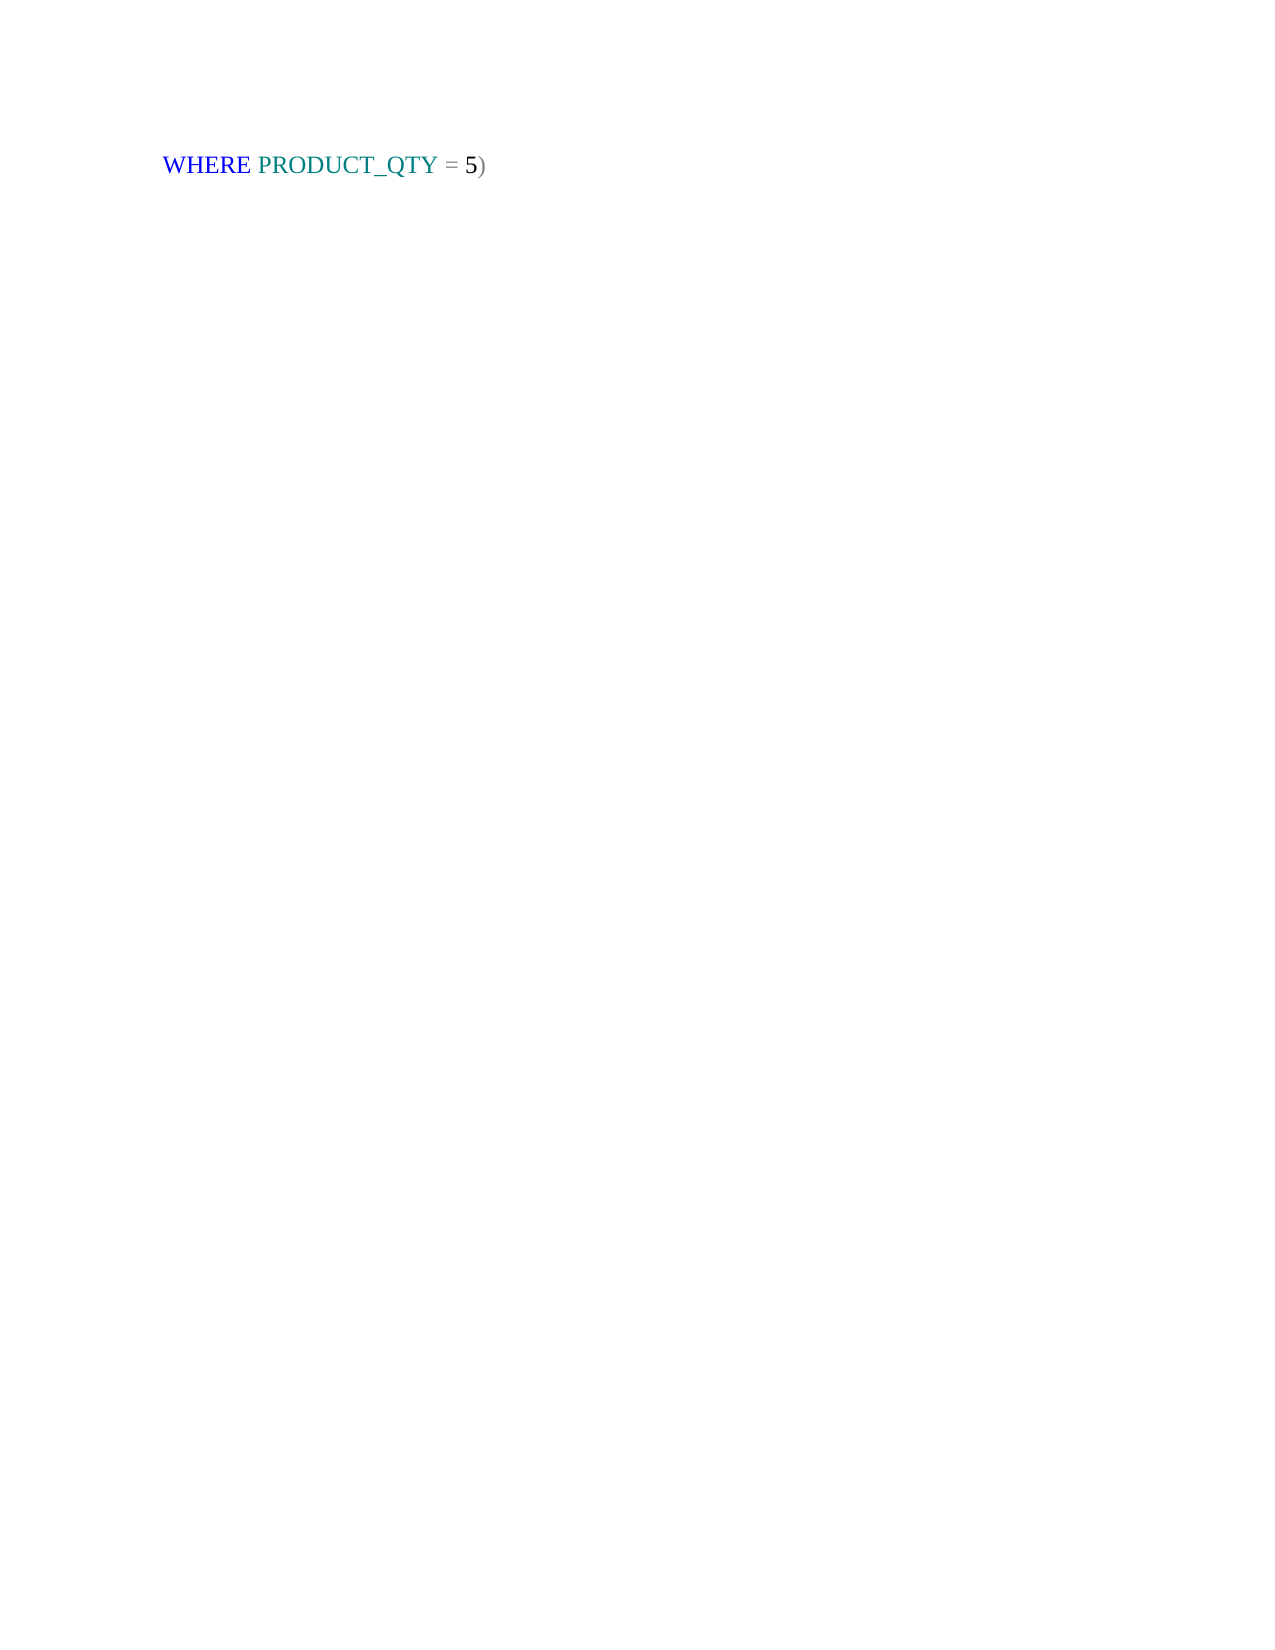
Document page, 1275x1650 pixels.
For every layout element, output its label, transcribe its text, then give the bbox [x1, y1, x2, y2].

text WHERE PRODUCT_QTY = 5) [150, 150, 1125, 179]
